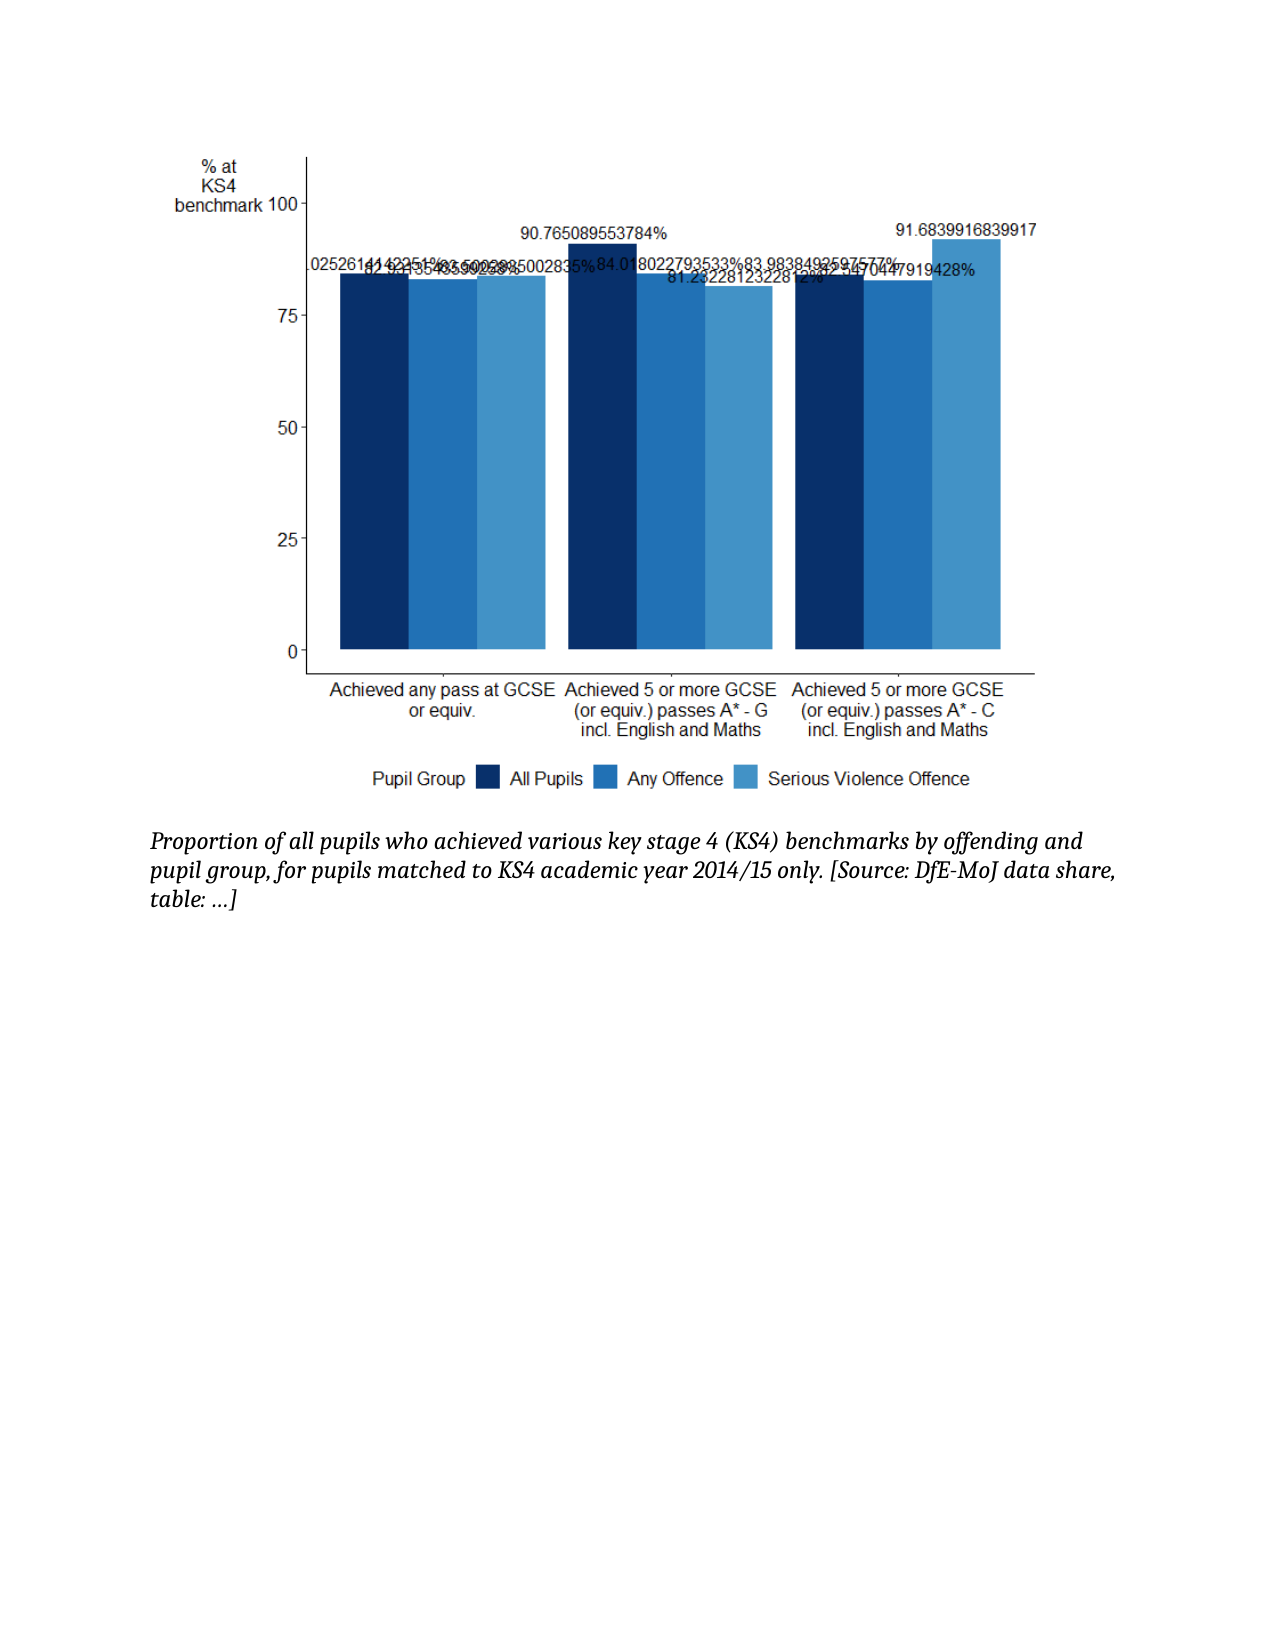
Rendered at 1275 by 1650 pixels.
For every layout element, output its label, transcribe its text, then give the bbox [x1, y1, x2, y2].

text Proportion of all pupils who achieved various key stage 4 (KS4) benchmarks by offending and pupil group, for pupils matched to KS4 academic year 2014/15 only. [Source: DfE-MoJ data share, table: …] [150, 827, 1125, 913]
picture [168, 150, 1044, 807]
